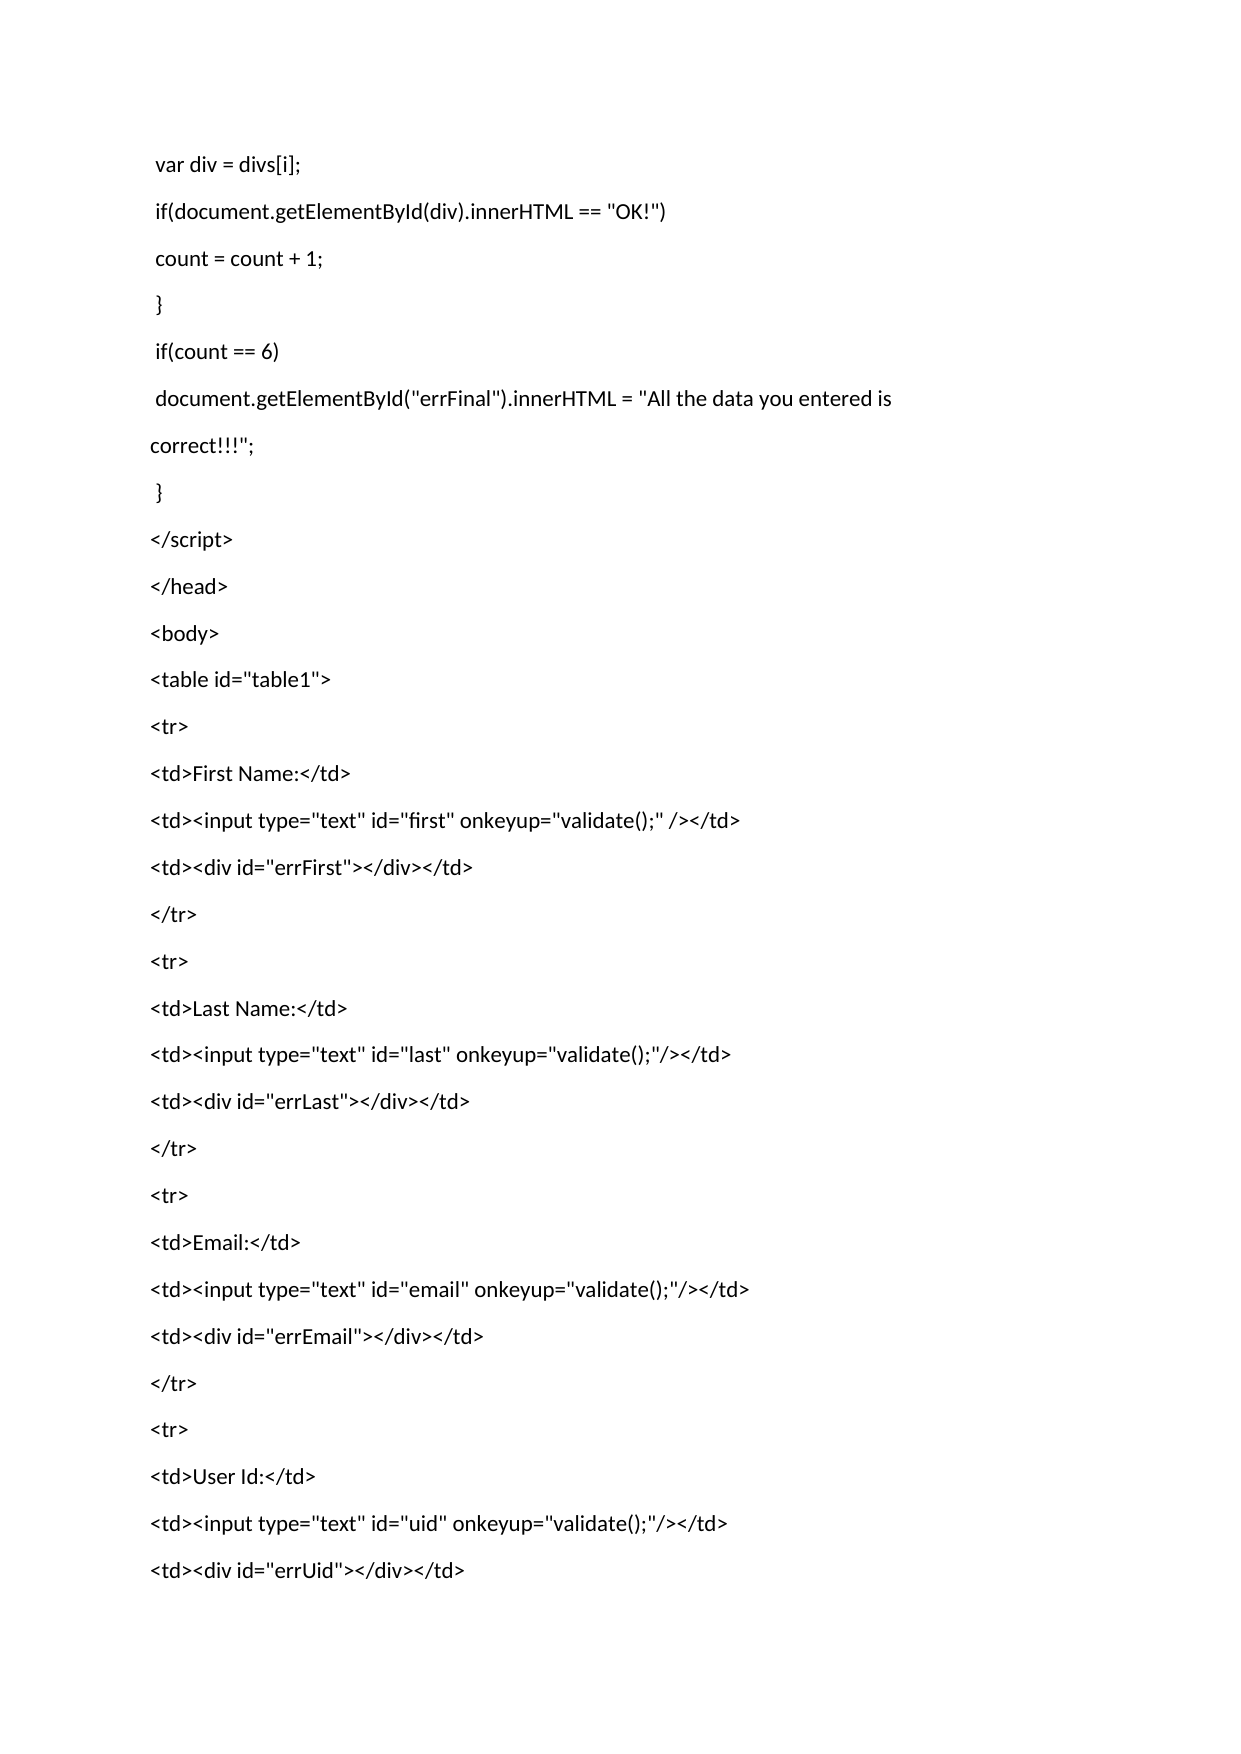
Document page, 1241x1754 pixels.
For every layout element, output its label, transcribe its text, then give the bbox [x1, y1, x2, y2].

text <td>User Id:</td> [150, 1462, 1090, 1491]
text <td>Email:</td> [150, 1228, 1090, 1256]
text <td><input type="text" id="first" onkeyup="validate();" /></td> [150, 806, 1090, 834]
text <table id="table1"> [150, 666, 1090, 694]
text correct!!!"; [150, 431, 1090, 459]
text <td>First Name:</td> [150, 759, 1090, 787]
text } [150, 291, 1090, 319]
text <td><div id="errUid"></div></td> [150, 1556, 1090, 1584]
text <tr> [150, 1416, 1090, 1444]
text <body> [150, 619, 1090, 647]
text <td><div id="errFirst"></div></td> [150, 853, 1090, 881]
text count = count + 1; [150, 244, 1090, 272]
text <td><div id="errEmail"></div></td> [150, 1322, 1090, 1350]
text } [150, 478, 1090, 506]
text document.getElementById("errFinal").innerHTML = "All the data you entered is [150, 384, 1090, 412]
text if(count == 6) [150, 337, 1090, 366]
text <td><div id="errLast"></div></td> [150, 1087, 1090, 1116]
text </script> [150, 525, 1090, 553]
text </tr> [150, 900, 1090, 928]
text </tr> [150, 1134, 1090, 1162]
text </tr> [150, 1369, 1090, 1397]
text var div = divs[i]; [150, 150, 1090, 178]
text <tr> [150, 1181, 1090, 1209]
text <tr> [150, 947, 1090, 975]
text <td>Last Name:</td> [150, 994, 1090, 1022]
text <td><input type="text" id="last" onkeyup="validate();"/></td> [150, 1041, 1090, 1069]
text <tr> [150, 712, 1090, 741]
text if(document.getElementById(div).innerHTML == "OK!") [150, 197, 1090, 225]
text <td><input type="text" id="uid" onkeyup="validate();"/></td> [150, 1509, 1090, 1537]
text </head> [150, 572, 1090, 600]
text <td><input type="text" id="email" onkeyup="validate();"/></td> [150, 1275, 1090, 1303]
